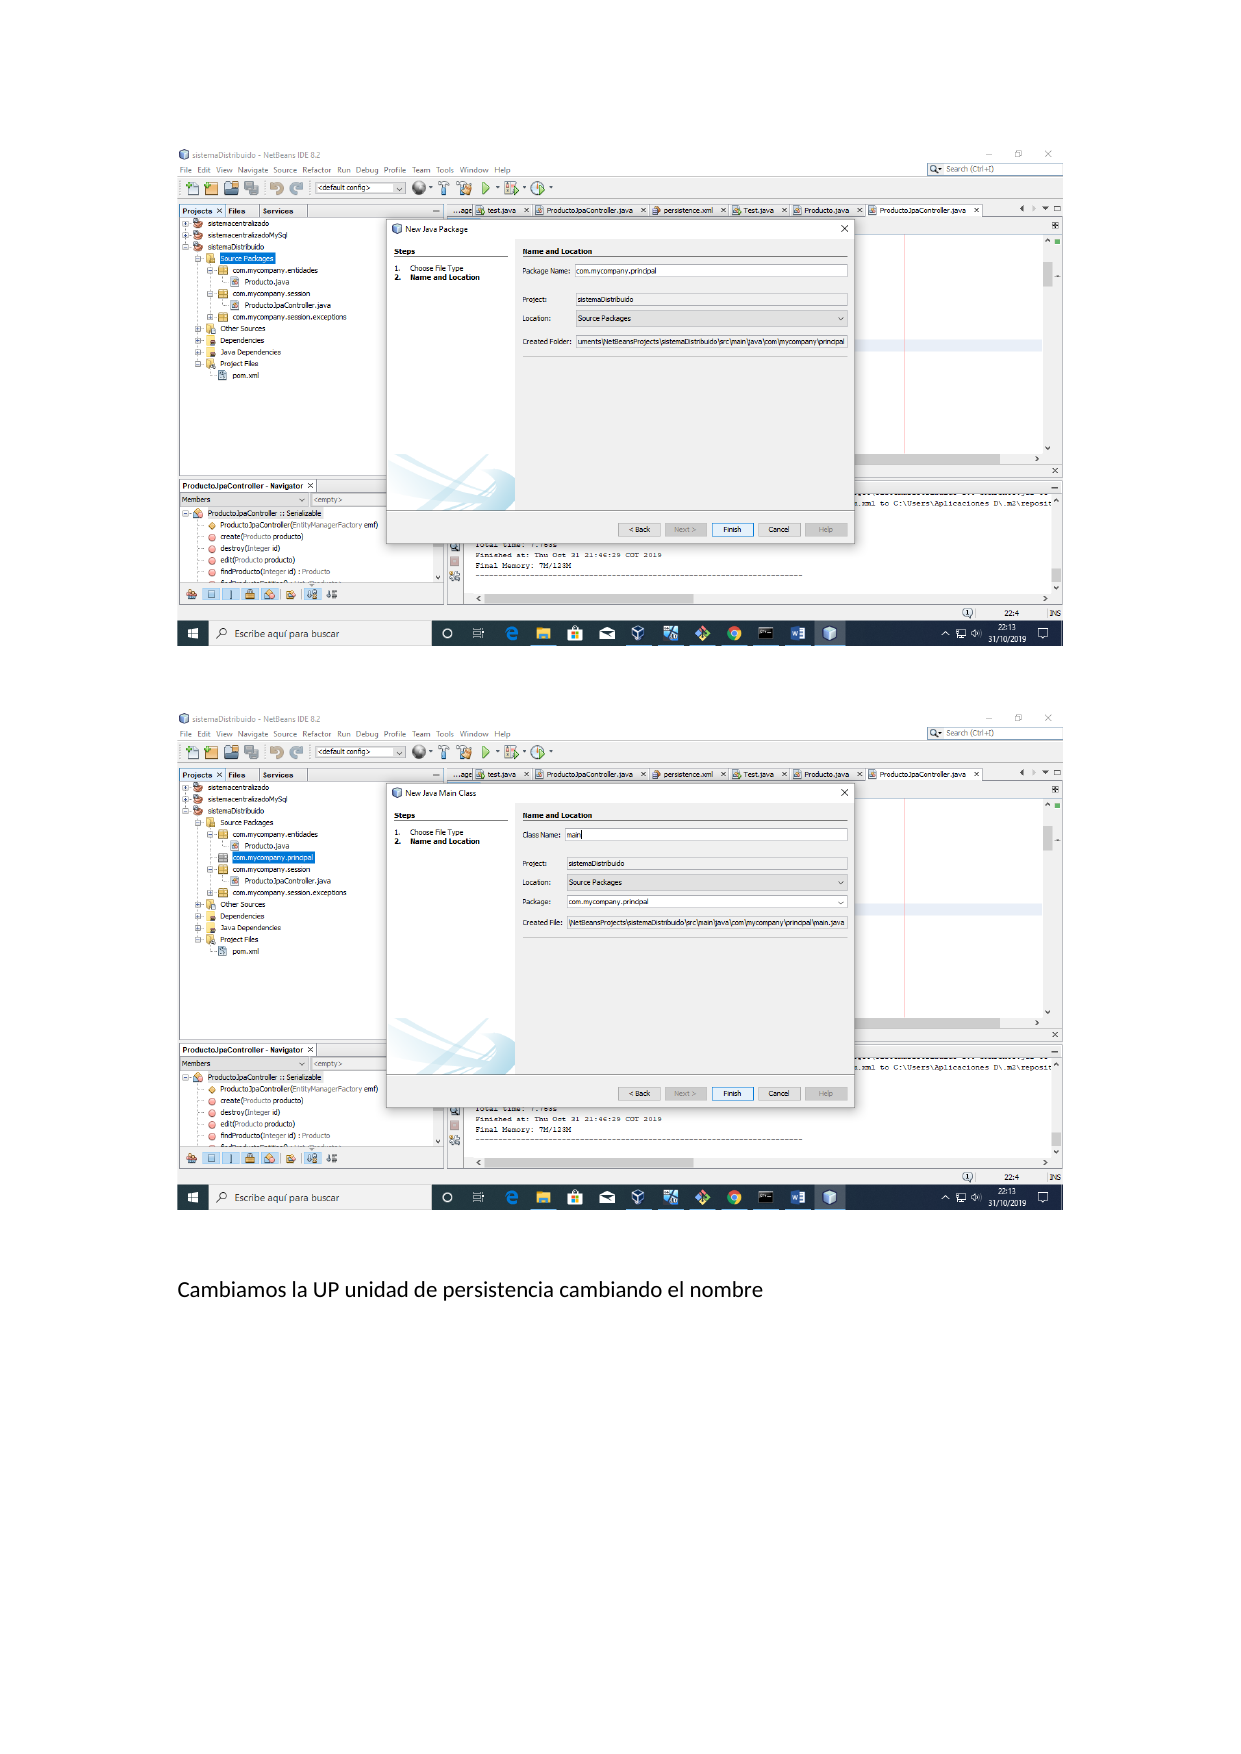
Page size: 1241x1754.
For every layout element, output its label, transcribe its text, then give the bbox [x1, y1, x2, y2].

picture [177, 711, 1063, 1210]
picture [177, 147, 1063, 646]
text Cambiamos la UP unidad de persistencia cambiando el nombre [177, 1275, 1063, 1303]
